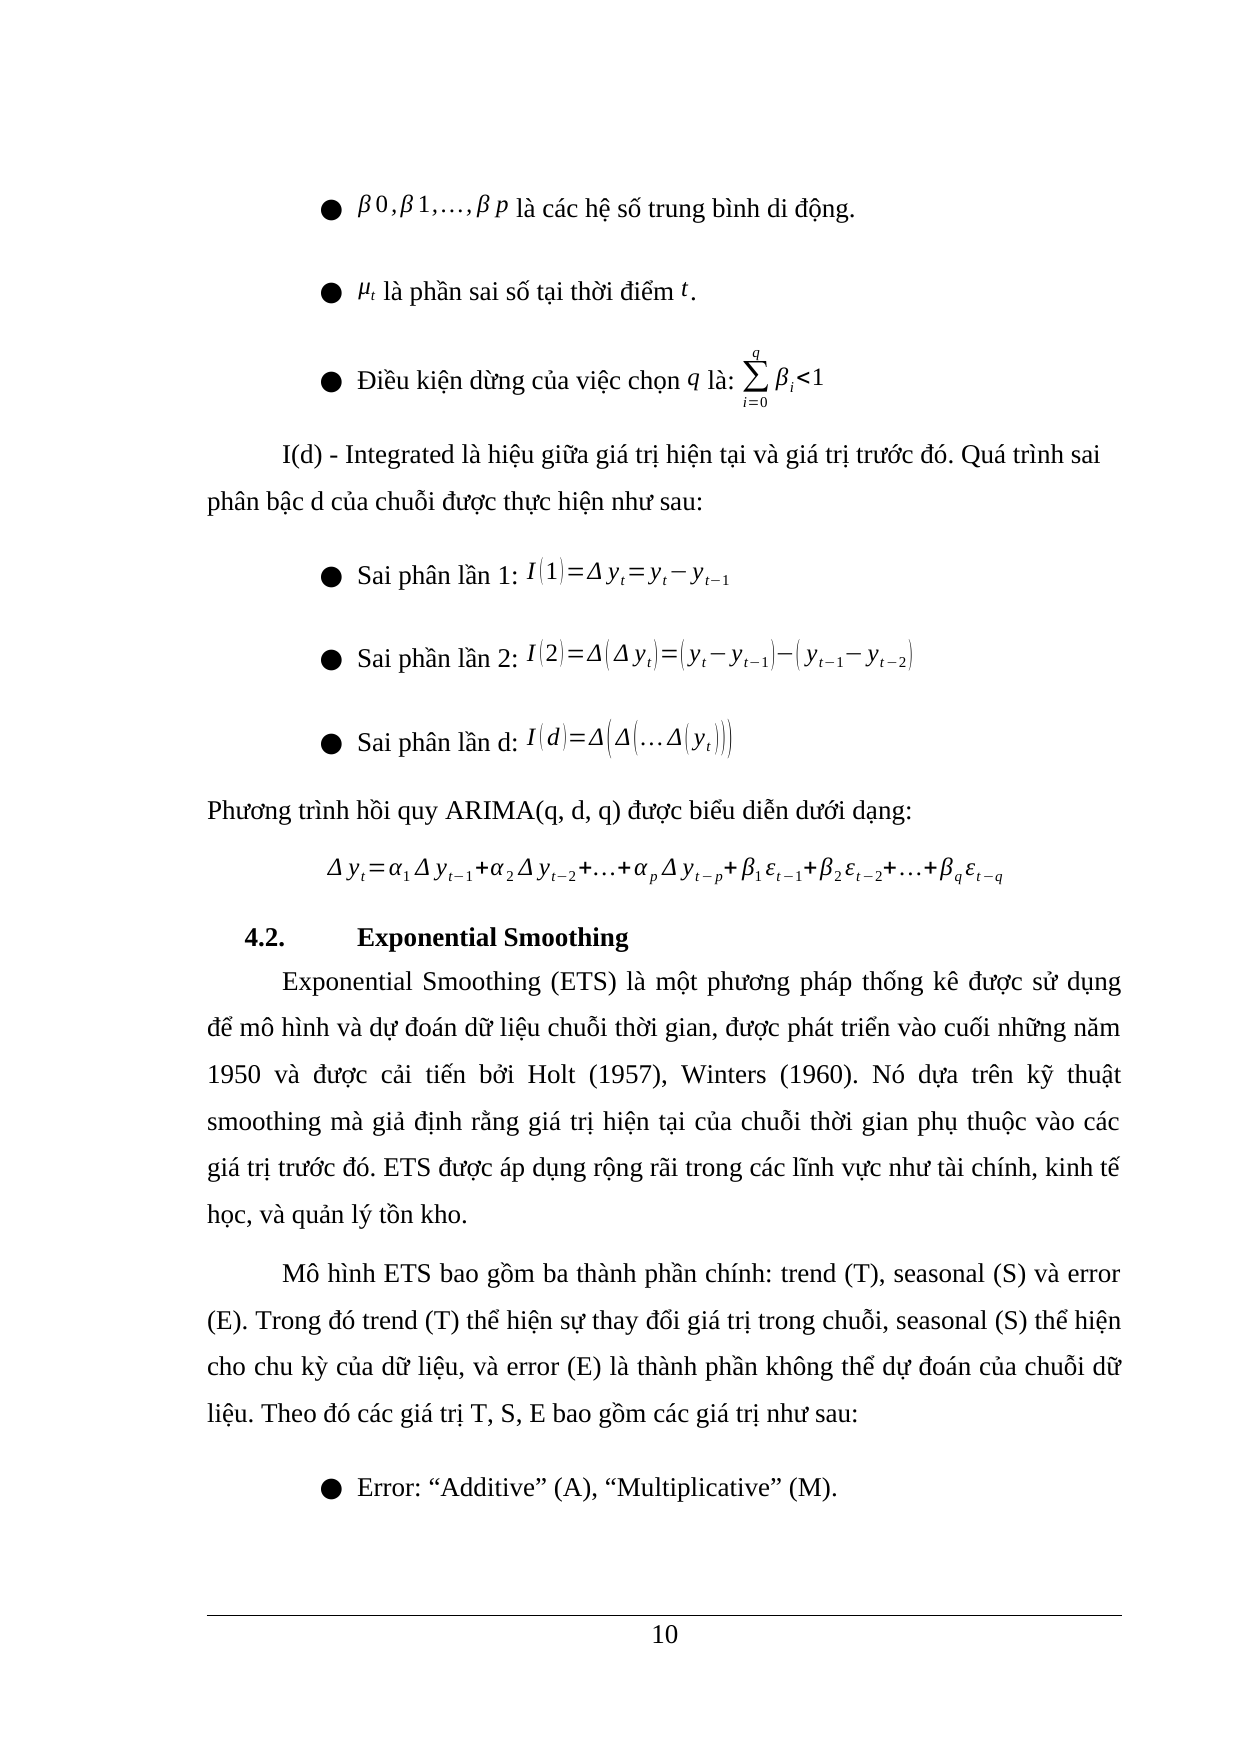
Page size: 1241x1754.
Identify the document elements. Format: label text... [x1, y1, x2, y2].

list là các hệ số trung bình di động. [319, 177, 1122, 233]
list Sai phần lần 2: [319, 628, 1122, 683]
list Sai phân lần d: [319, 711, 1122, 766]
text Exponential Smoothing (ETS) là một phương pháp thống kê được sử dụng để mô hình và dự đoán dữ liệu chuỗi thời gian, được phát triển vào cuối những năm 1950 và được cải tiến bởi Holt (1957), Winters (1960). Nó dựa trên kỹ thuật smoothing mà giả định rằng giá trị hiện tại của chuỗi thời gian phụ thuộc vào các giá trị trước đó. ETS được áp dụng rộng rãi trong các lĩnh vực như tài chính, kinh tế học, và quản lý tồn kho. [207, 965, 1122, 1229]
subtitle Exponential Smoothing [244, 921, 1122, 952]
list là phần sai số tại thời điểm . [319, 260, 1122, 316]
list Sai phân lần 1: [319, 544, 1122, 600]
text Mô hình ETS bao gồm ba thành phần chính: trend (T), seasonal (S) và error (E). Trong đó trend (T) thể hiện sự thay đổi giá trị trong chuỗi, seasonal (S) thể hiện cho chu kỳ của dữ liệu, và error (E) là thành phần không thể dự đoán của chuỗi dữ liệu. Theo đó các giá trị T, S, E bao gồm các giá trị như sau: [207, 1257, 1122, 1428]
list Error: “Additive” (A), “Multiplicative” (M). [319, 1456, 1122, 1512]
text I(d) - Integrated là hiệu giữa giá trị hiện tại và giá trị trước đó. Quá trình sai phân bậc d của chuỗi được thực hiện như sau: [207, 439, 1122, 516]
list Điều kiện dừng của việc chọn là: [319, 344, 1122, 411]
text Phương trình hồi quy ARIMA(q, d, q) được biểu diễn dưới dạng: [207, 794, 1122, 825]
